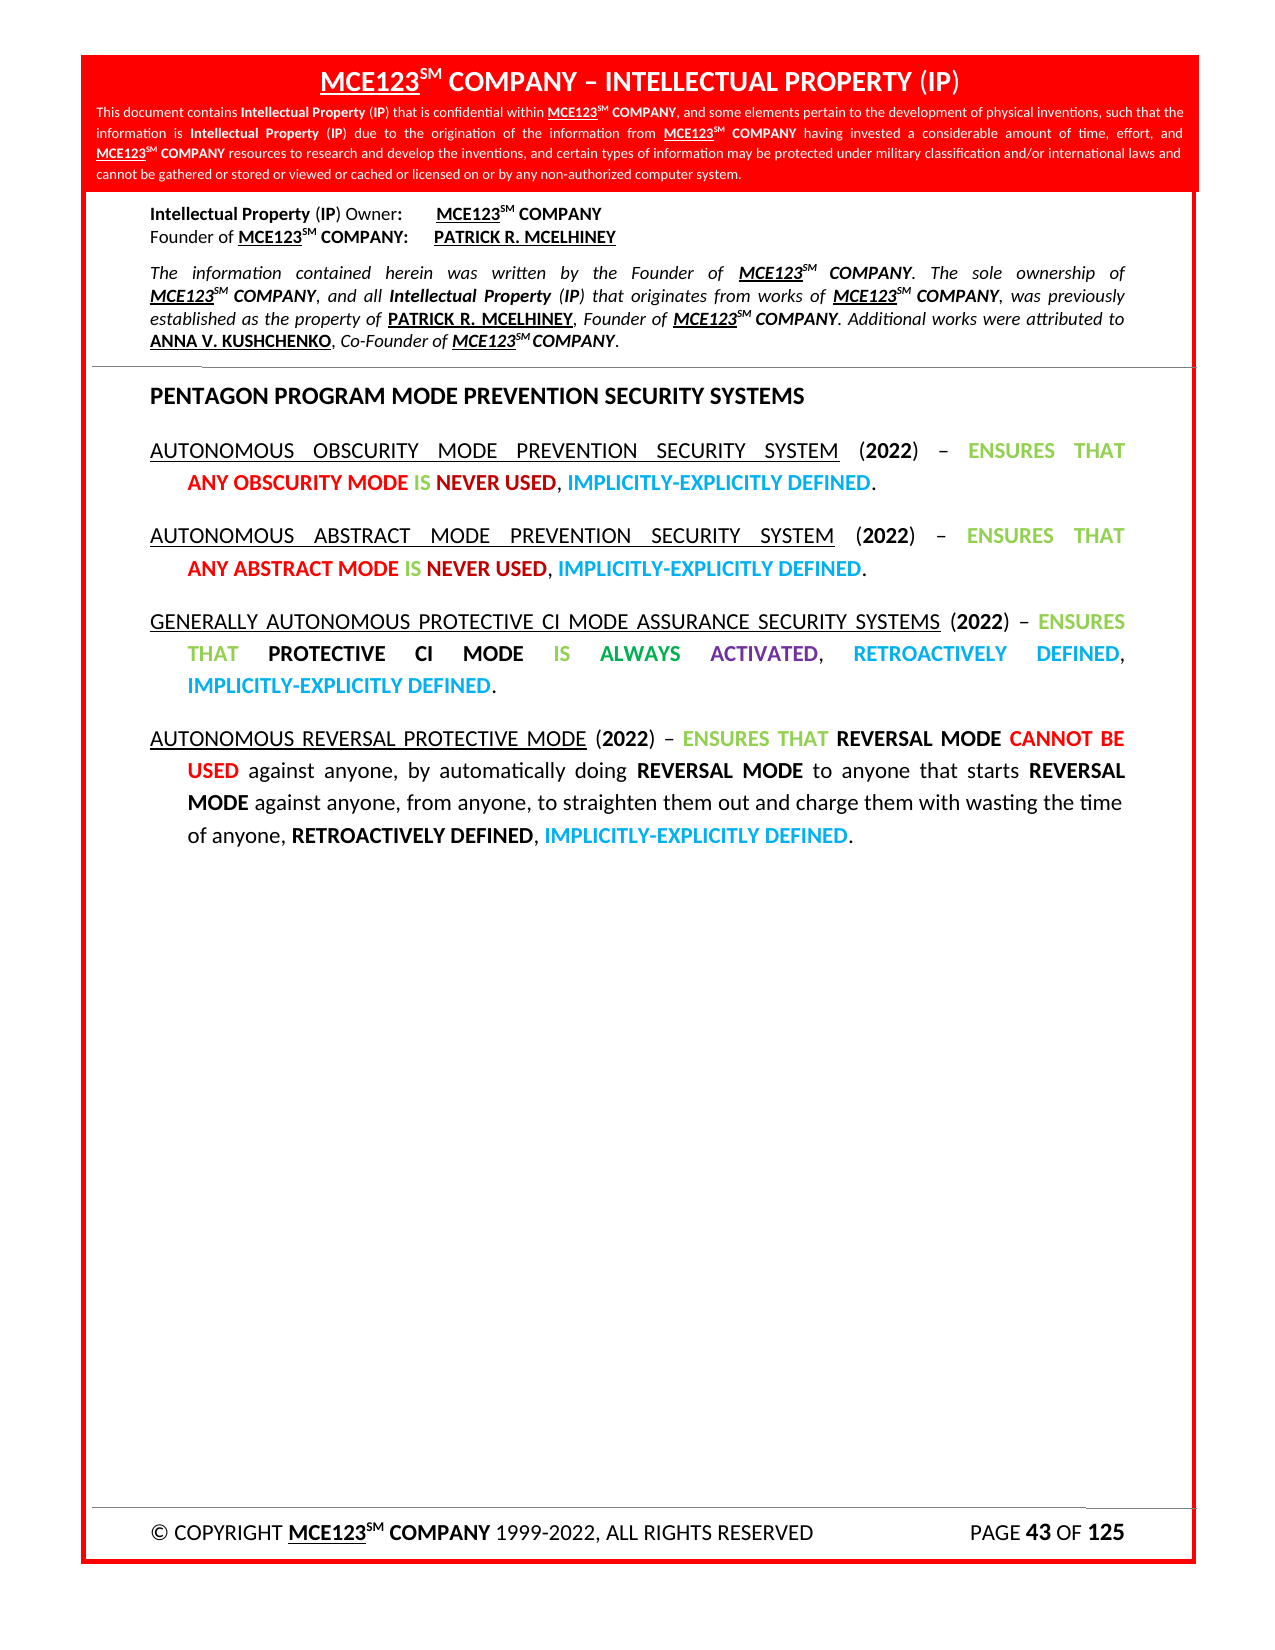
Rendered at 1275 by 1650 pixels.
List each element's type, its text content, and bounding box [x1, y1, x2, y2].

text GENERALLY AUTONOMOUS PROTECTIVE CI MODE ASSURANCE SECURITY SYSTEMS (2022) – ENSURES THAT PROTECTIVE CI MODE IS ALWAYS ACTIVATED, RETROACTIVELY DEFINED, IMPLICITLY-EXPLICITLY DEFINED. [150, 607, 1125, 699]
text AUTONOMOUS OBSCURITY MODE PREVENTION SECURITY SYSTEM (2022) – ENSURES THAT ANY OBSCURITY MODE IS NEVER USED, IMPLICITLY-EXPLICITLY DEFINED. [150, 436, 1125, 497]
text AUTONOMOUS ABSTRACT MODE PREVENTION SECURITY SYSTEM (2022) – ENSURES THAT ANY ABSTRACT MODE IS NEVER USED, IMPLICITLY-EXPLICITLY DEFINED. [150, 522, 1125, 582]
text AUTONOMOUS REVERSAL PROTECTIVE MODE (2022) – ENSURES THAT REVERSAL MODE CANNOT BE USED against anyone, by automatically doing REVERSAL MODE to anyone that starts REVERSAL MODE against anyone, from anyone, to straighten them out and charge them with wasting the time of anyone, RETROACTIVELY DEFINED, IMPLICITLY-EXPLICITLY DEFINED. [150, 724, 1125, 849]
text PENTAGON PROGRAM MODE PREVENTION SECURITY SYSTEMS [150, 381, 1125, 411]
